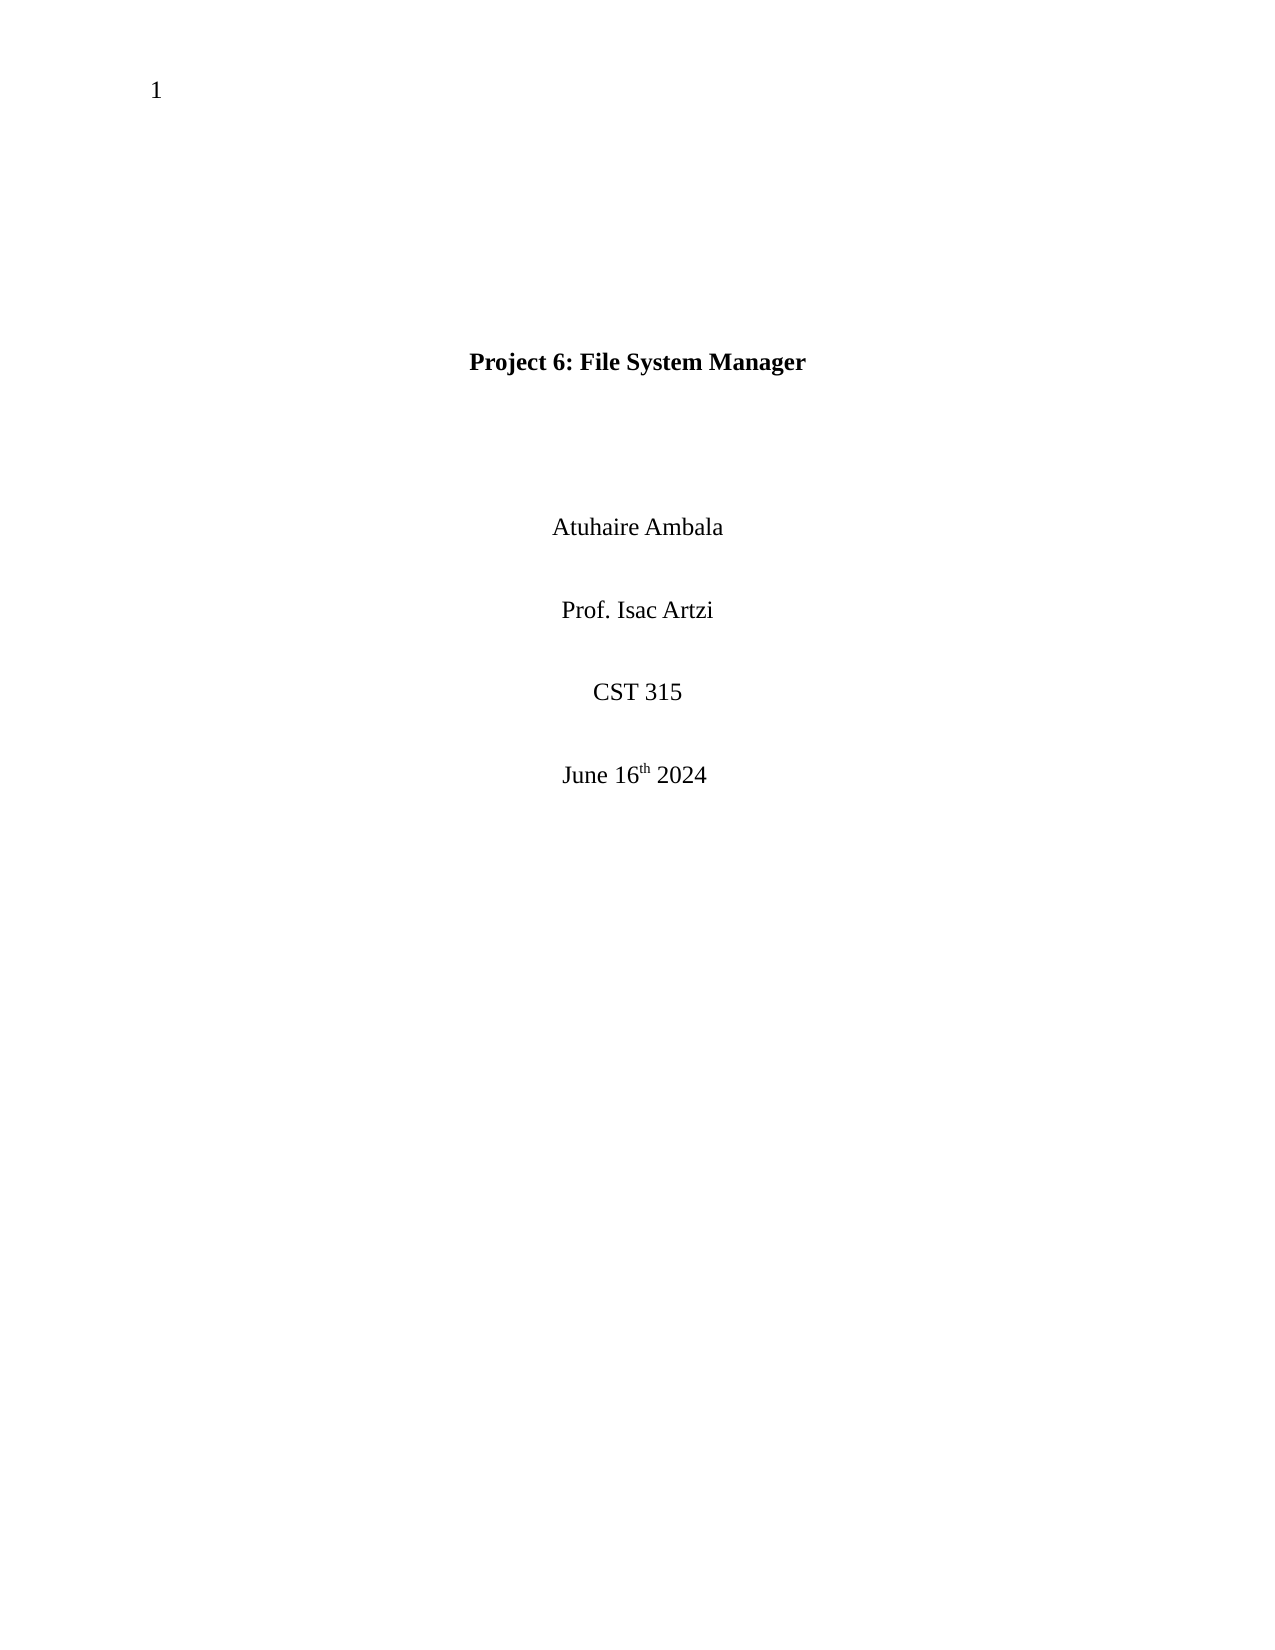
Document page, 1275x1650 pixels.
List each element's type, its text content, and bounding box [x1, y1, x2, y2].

text June 16th 2024 [150, 760, 1125, 857]
text Project 6: File System Manager [150, 347, 1125, 376]
text Prof. Isac Artzi [150, 595, 1125, 624]
text CST 315 [150, 677, 1125, 706]
text Atuhaire Ambala [150, 512, 1125, 541]
